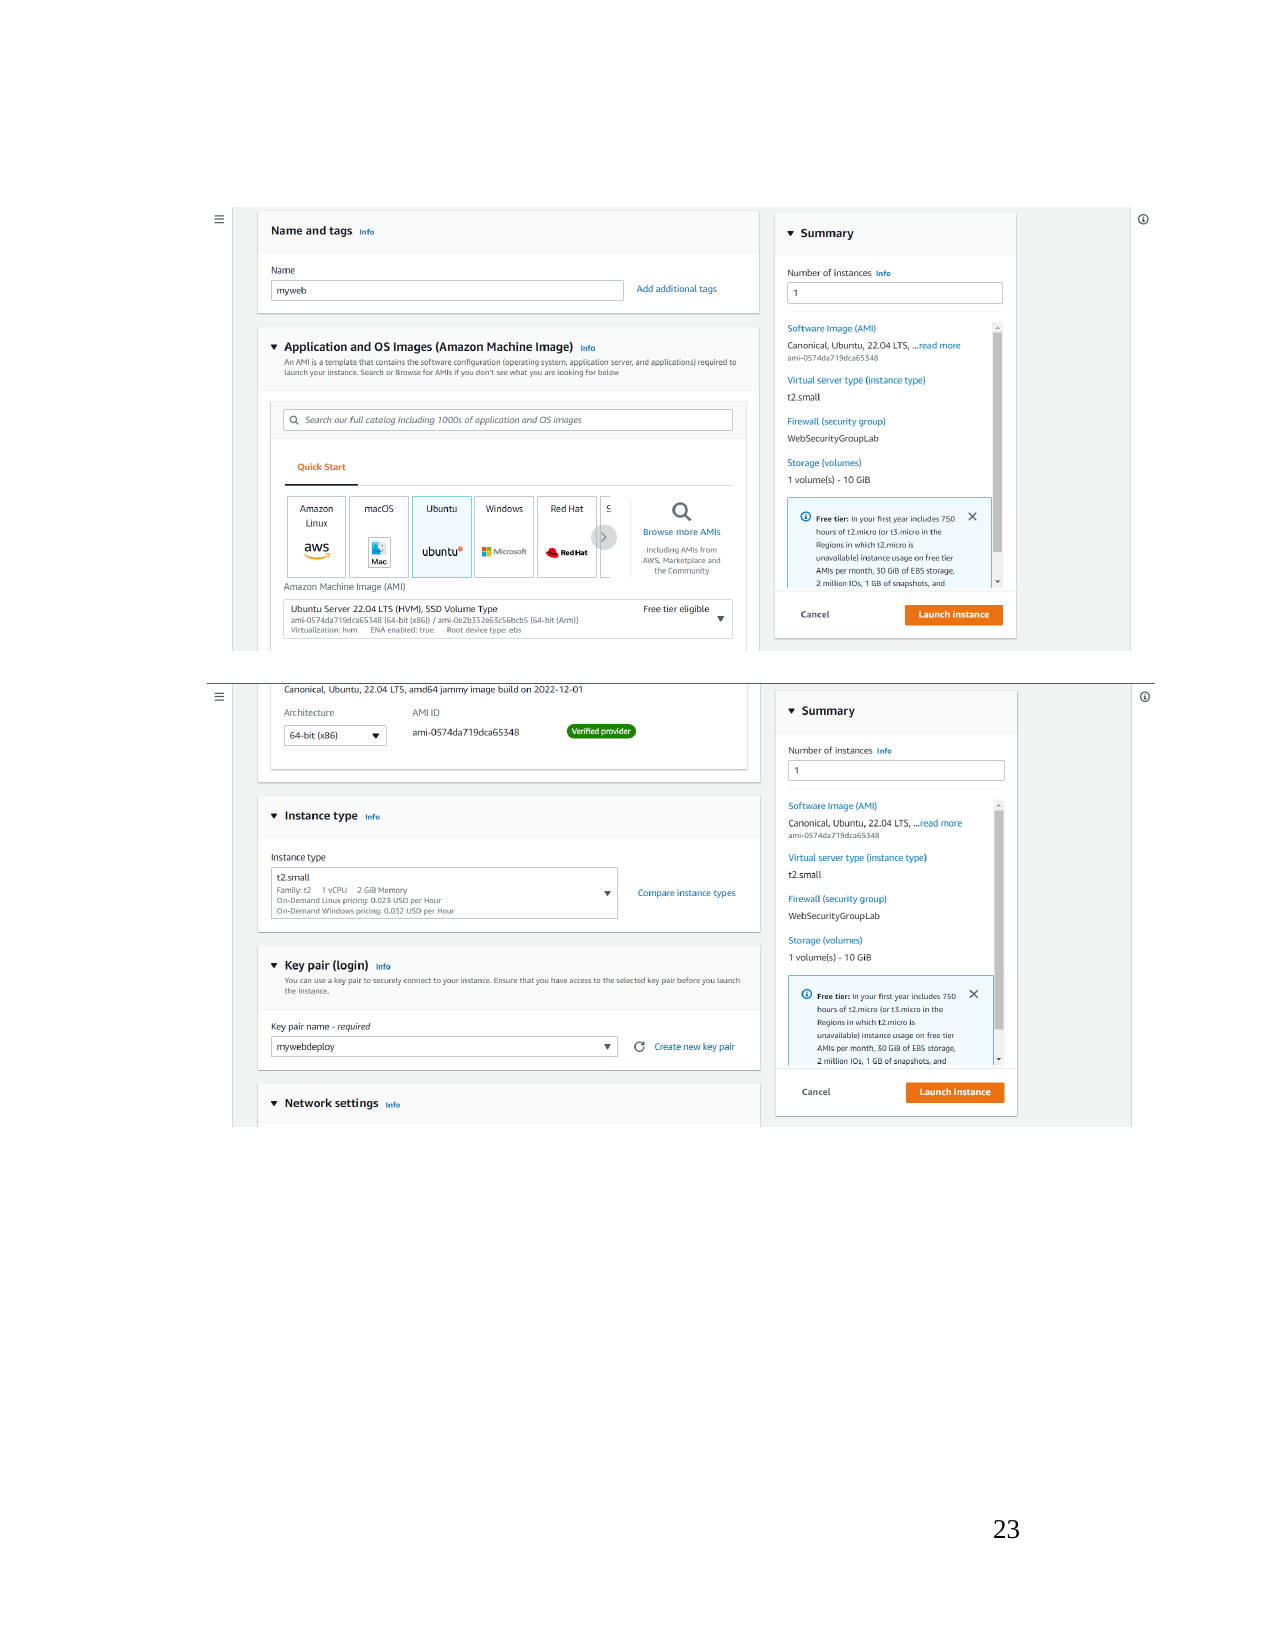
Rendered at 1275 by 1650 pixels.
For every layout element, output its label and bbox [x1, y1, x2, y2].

picture [207, 207, 1157, 651]
picture [207, 683, 1155, 1127]
